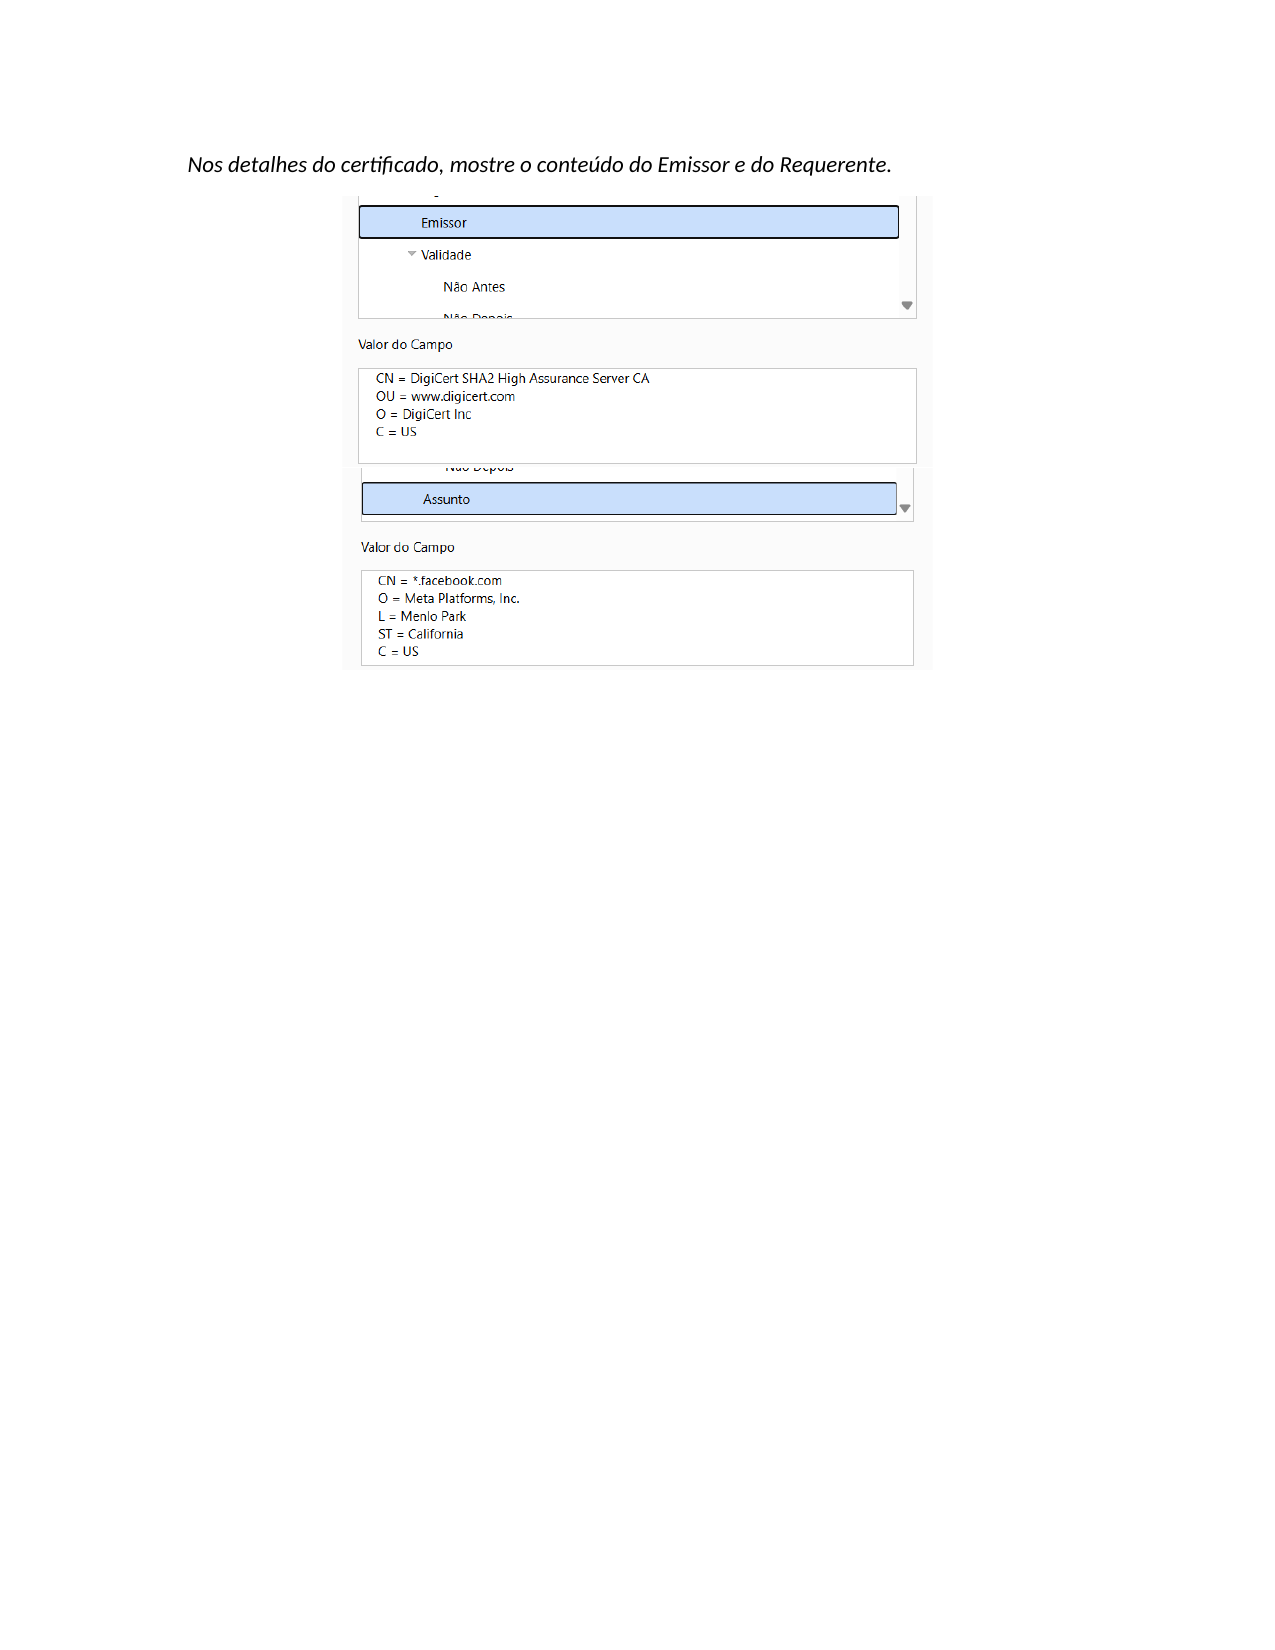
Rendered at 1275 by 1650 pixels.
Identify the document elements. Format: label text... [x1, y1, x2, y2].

picture [342, 468, 933, 670]
text Nos detalhes do certificado, mostre o conteúdo do Emissor e do Requerente. [187, 150, 1125, 178]
picture [342, 196, 933, 467]
